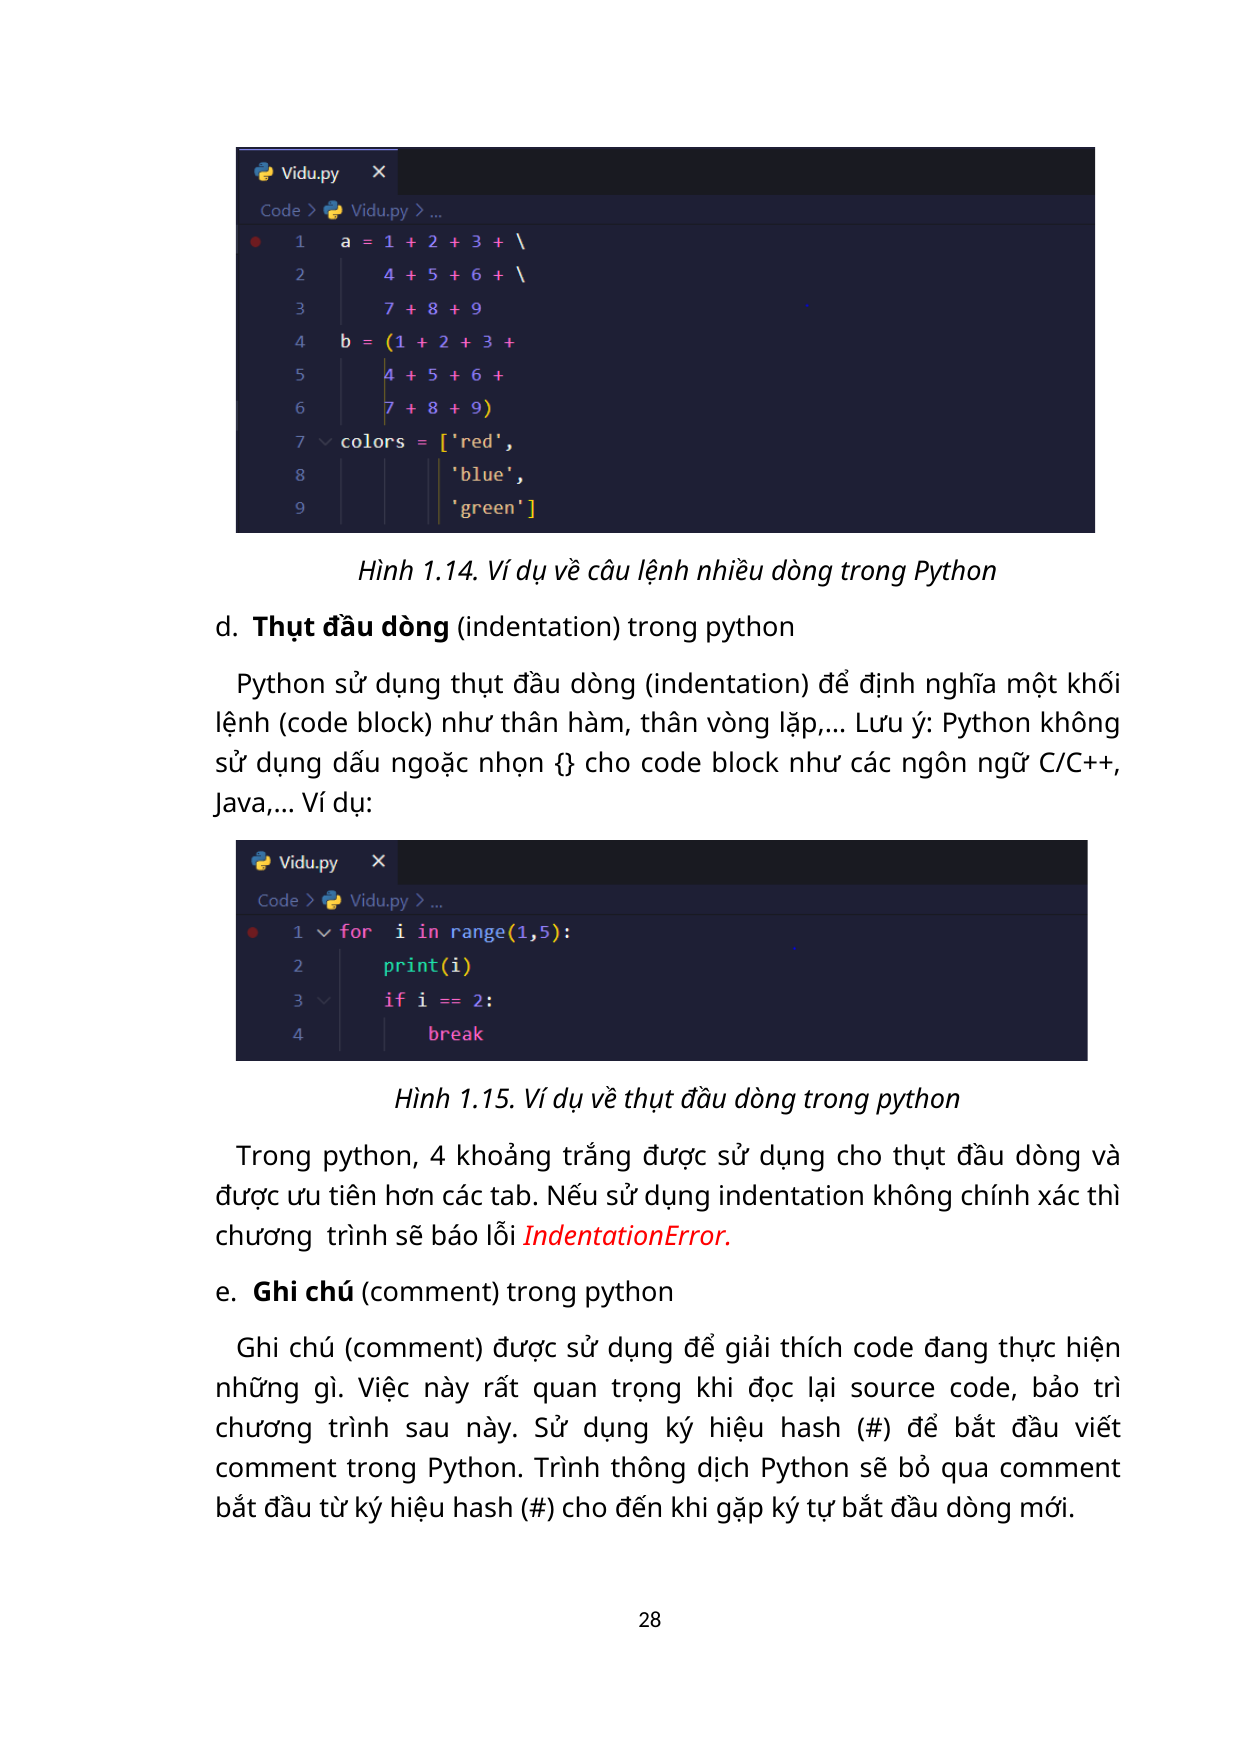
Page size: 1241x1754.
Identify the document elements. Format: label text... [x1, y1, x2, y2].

text Hình 1.15. Ví dụ về thụt đầu dòng trong python [215, 1080, 1122, 1117]
list Ghi chú (comment) trong python [215, 1272, 1122, 1309]
text Trong python, 4 khoảng trắng được sử dụng cho thụt đầu dòng và được ưu tiên hơn các tab. Nếu sử dụng indentation không chính xác thì chương trình sẽ báo lỗi IndentationError. [215, 1136, 1122, 1253]
picture [235, 147, 1096, 533]
picture [235, 840, 1088, 1061]
text Ghi chú (comment) được sử dụng để giải thích code đang thực hiện những gì. Việc này rất quan trọng khi đọc lại source code, bảo trì chương trình sau này. Sử dụng ký hiệu hash (#) để bắt đầu viết comment trong Python. Trình thông dịch Python sẽ bỏ qua comment bắt đầu từ ký hiệu hash (#) cho đến khi gặp ký tự bắt đầu dòng mới. [215, 1329, 1122, 1525]
text Python sử dụng thụt đầu dòng (indentation) để định nghĩa một khối lệnh (code block) như thân hàm, thân vòng lặp,… Lưu ý: Python không sử dụng dấu ngoặc nhọn {} cho code block như các ngôn ngữ C/C++, Java,… Ví dụ: [215, 664, 1122, 820]
list Thụt đầu dòng (indentation) trong python [215, 608, 1122, 644]
text Hình 1.14. Ví dụ về câu lệnh nhiều dòng trong Python [215, 551, 1122, 588]
